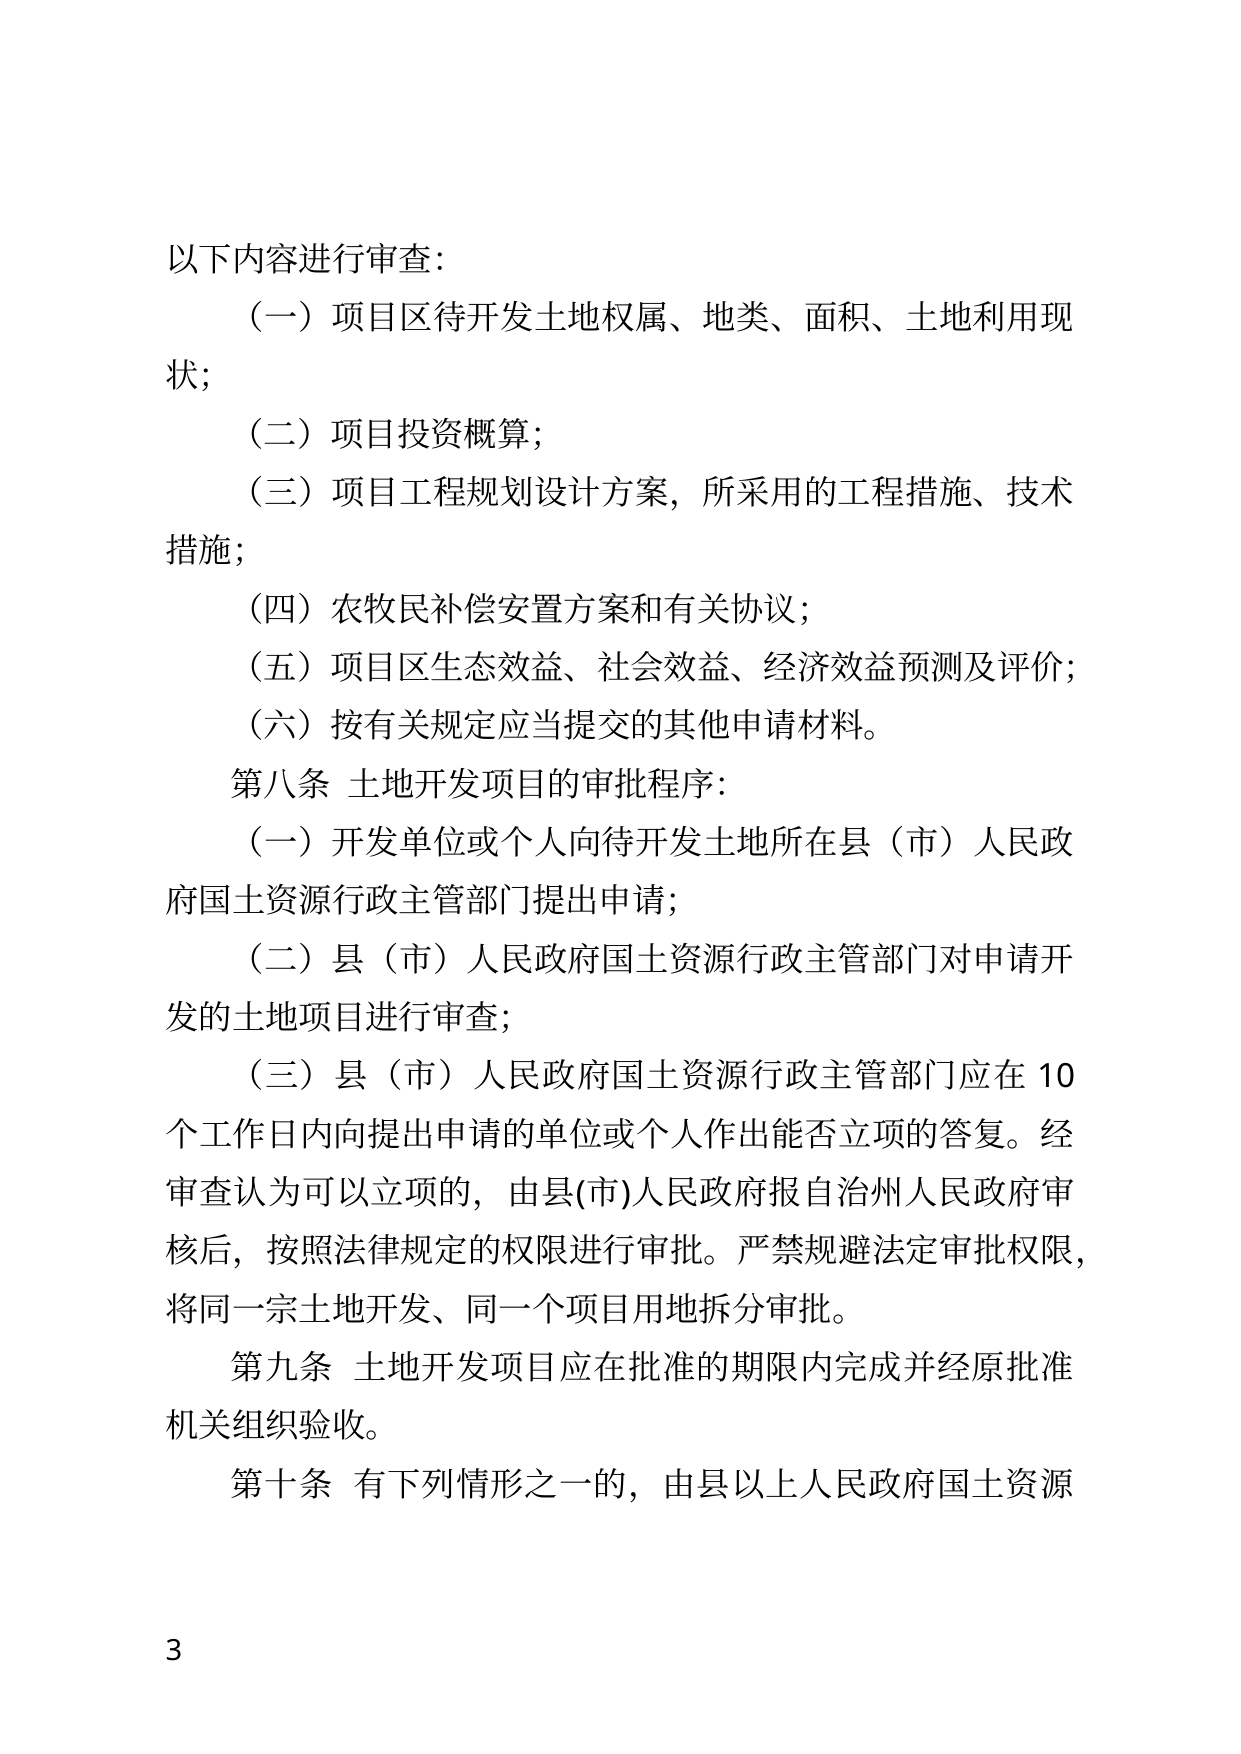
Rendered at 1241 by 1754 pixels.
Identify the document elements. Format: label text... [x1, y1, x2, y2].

text （一）开发单位或个人向待开发土地所在县（市）人民政府国土资源行政主管部门提出申请； [165, 808, 1075, 924]
text （一）项目区待开发土地权属、地类、面积、土地利用现状； [165, 283, 1075, 399]
text （四）农牧民补偿安置方案和有关协议； [165, 574, 1075, 633]
text （二）项目投资概算； [165, 399, 1075, 458]
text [165, 1449, 1075, 1508]
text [165, 224, 1075, 283]
text （二）县（市）人民政府国土资源行政主管部门对申请开发的土地项目进行审查； [165, 924, 1075, 1041]
text （六）按有关规定应当提交的其他申请材料。 [165, 691, 1075, 749]
text （三）项目工程规划设计方案，所采用的工程措施、技术措施； [165, 458, 1075, 574]
text 第八条 土地开发项目的审批程序： [165, 749, 1075, 808]
text 第九条 土地开发项目应在批准的期限内完成并经原批准机关组织验收。 [165, 1333, 1075, 1449]
text （五）项目区生态效益、社会效益、经济效益预测及评价； [165, 633, 1075, 691]
text （三）县（市）人民政府国土资源行政主管部门应在10个工作日内向提出申请的单位或个人作出能否立项的答复。经审查认为可以立项的，由县(市)人民政府报自治州人民政府审核后，按照法律规定的权限进行审批。严禁规避法定审批权限，将同一宗土地开发、同一个项目用地拆分审批。 [165, 1041, 1075, 1333]
